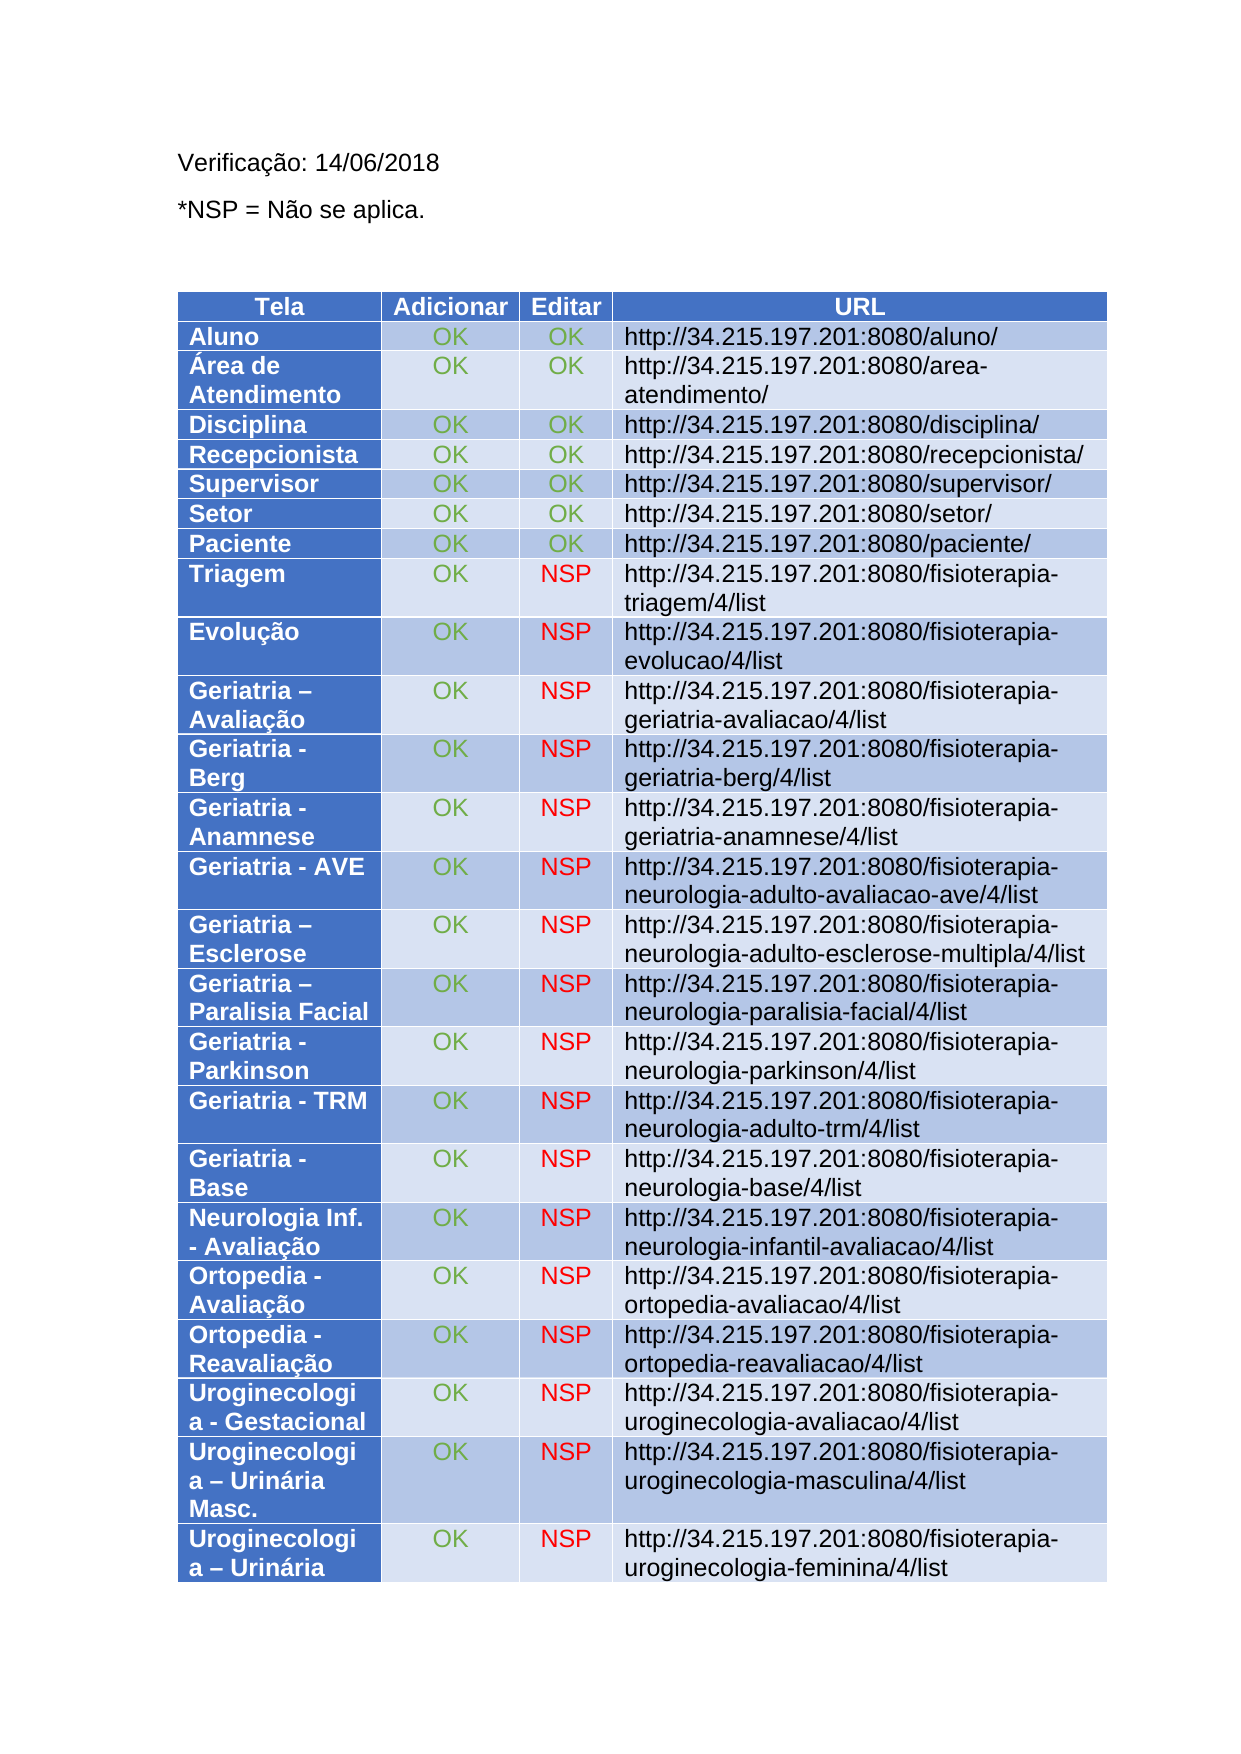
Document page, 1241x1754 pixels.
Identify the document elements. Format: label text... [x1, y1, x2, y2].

table_cell Uroginecologia – Urinária Masc. [178, 1437, 381, 1523]
table_cell OK [382, 1027, 519, 1085]
table_cell Geriatria – Paralisia Facial [178, 969, 381, 1026]
table_cell NSP [520, 1320, 612, 1377]
table_cell http://34.215.197.201:8080/aluno/ [613, 322, 1107, 350]
table_header Tela [178, 292, 381, 321]
table_cell OK [382, 910, 519, 968]
table_cell http://34.215.197.201:8080/fisioterapia-triagem/4/list [613, 559, 1107, 616]
table_cell Neurologia Inf. - Avaliação [178, 1203, 381, 1260]
table_cell http://34.215.197.201:8080/area-atendimento/ [613, 351, 1107, 409]
table_cell OK [382, 735, 519, 792]
table_cell OK [382, 440, 519, 468]
table_cell Uroginecologia - Gestacional [178, 1379, 381, 1436]
table_cell Disciplina [178, 410, 381, 439]
table_cell OK [382, 322, 519, 350]
table_cell Setor [178, 499, 381, 528]
table_cell http://34.215.197.201:8080/fisioterapia-geriatria-anamnese/4/list [613, 793, 1107, 851]
table_cell NSP [520, 735, 612, 792]
table_cell OK [382, 618, 519, 675]
table_cell http://34.215.197.201:8080/fisioterapia-ortopedia-reavaliacao/4/list [613, 1320, 1107, 1377]
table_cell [613, 1524, 1107, 1582]
text Verificação: 14/06/2018 [177, 148, 1063, 176]
table_cell NSP [520, 618, 612, 675]
table_cell OK [382, 1261, 519, 1319]
table_cell OK [382, 1086, 519, 1143]
table_cell http://34.215.197.201:8080/fisioterapia-neurologia-adulto-avaliacao-ave/4/list [613, 852, 1107, 909]
table_cell OK [382, 410, 519, 439]
table_cell Geriatria - Anamnese [178, 793, 381, 851]
table_cell Geriatria - Berg [178, 735, 381, 792]
table_cell Geriatria - Parkinson [178, 1027, 381, 1085]
table_cell http://34.215.197.201:8080/fisioterapia-neurologia-paralisia-facial/4/list [613, 969, 1107, 1026]
table_cell OK [520, 351, 612, 409]
table_cell http://34.215.197.201:8080/disciplina/ [613, 410, 1107, 439]
table_cell OK [382, 351, 519, 409]
table_cell Geriatria - AVE [178, 852, 381, 909]
table_header URL [613, 292, 1107, 321]
table_cell NSP [520, 1524, 612, 1582]
table_cell http://34.215.197.201:8080/supervisor/ [613, 470, 1107, 498]
table_cell NSP [520, 1379, 612, 1436]
table_cell NSP [520, 1437, 612, 1523]
table_cell Geriatria - TRM [178, 1086, 381, 1143]
table_cell OK [382, 1144, 519, 1202]
table_cell http://34.215.197.201:8080/fisioterapia-neurologia-adulto-trm/4/list [613, 1086, 1107, 1143]
table_cell Aluno [178, 322, 381, 350]
table_cell NSP [520, 676, 612, 733]
table_cell NSP [520, 1144, 612, 1202]
table_cell OK [382, 1437, 519, 1523]
table_cell OK [382, 1524, 519, 1582]
table_cell OK [382, 969, 519, 1026]
table_cell http://34.215.197.201:8080/setor/ [613, 499, 1107, 528]
table_cell NSP [520, 793, 612, 851]
table_cell NSP [520, 969, 612, 1026]
table_header Editar [520, 292, 612, 321]
table_cell http://34.215.197.201:8080/fisioterapia-neurologia-adulto-esclerose-multipla/4/list [613, 910, 1107, 968]
table_cell Ortopedia - Avaliação [178, 1261, 381, 1319]
table_cell NSP [520, 1203, 612, 1260]
table_cell NSP [520, 1086, 612, 1143]
table_cell Geriatria – Esclerose [178, 910, 381, 968]
table_cell NSP [520, 1027, 612, 1085]
table_cell NSP [520, 852, 612, 909]
table_cell OK [382, 1320, 519, 1377]
table_cell OK [520, 529, 612, 558]
table_cell http://34.215.197.201:8080/fisioterapia-uroginecologia-avaliacao/4/list [613, 1379, 1107, 1436]
table_cell http://34.215.197.201:8080/fisioterapia-evolucao/4/list [613, 618, 1107, 675]
table_cell OK [382, 499, 519, 528]
table_cell http://34.215.197.201:8080/fisioterapia-neurologia-infantil-avaliacao/4/list [613, 1203, 1107, 1260]
table_cell http://34.215.197.201:8080/paciente/ [613, 529, 1107, 558]
table_cell Supervisor [178, 470, 381, 498]
table_cell http://34.215.197.201:8080/recepcionista/ [613, 440, 1107, 468]
table_cell OK [520, 470, 612, 498]
table_cell OK [520, 440, 612, 468]
table_cell Paciente [178, 529, 381, 558]
table_cell OK [520, 322, 612, 350]
table_cell NSP [520, 1261, 612, 1319]
text *NSP = Não se aplica. [177, 195, 1063, 224]
table_cell Evolução [178, 618, 381, 675]
table_cell OK [382, 1379, 519, 1436]
table_cell OK [382, 793, 519, 851]
table_cell Geriatria – Avaliação [178, 676, 381, 733]
table_cell OK [382, 470, 519, 498]
table_cell http://34.215.197.201:8080/fisioterapia-ortopedia-avaliacao/4/list [613, 1261, 1107, 1319]
table_cell http://34.215.197.201:8080/fisioterapia-neurologia-base/4/list [613, 1144, 1107, 1202]
table_cell OK [520, 499, 612, 528]
table_cell http://34.215.197.201:8080/fisioterapia-uroginecologia-masculina/4/list [613, 1437, 1107, 1523]
table_cell Geriatria - Base [178, 1144, 381, 1202]
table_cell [178, 1524, 381, 1582]
table_header Adicionar [382, 292, 519, 321]
table_cell NSP [520, 559, 612, 616]
table_cell OK [520, 410, 612, 439]
table_cell Ortopedia - Reavaliação [178, 1320, 381, 1377]
table_cell http://34.215.197.201:8080/fisioterapia-neurologia-parkinson/4/list [613, 1027, 1107, 1085]
table_cell OK [382, 676, 519, 733]
table_cell http://34.215.197.201:8080/fisioterapia-geriatria-avaliacao/4/list [613, 676, 1107, 733]
table_cell OK [382, 852, 519, 909]
table_cell http://34.215.197.201:8080/fisioterapia-geriatria-berg/4/list [613, 735, 1107, 792]
table_cell NSP [520, 910, 612, 968]
table_cell OK [382, 559, 519, 616]
table_cell OK [382, 1203, 519, 1260]
table_cell Área de Atendimento [178, 351, 381, 409]
table_cell Triagem [178, 559, 381, 616]
table_cell OK [382, 529, 519, 558]
table_cell Recepcionista [178, 440, 381, 468]
